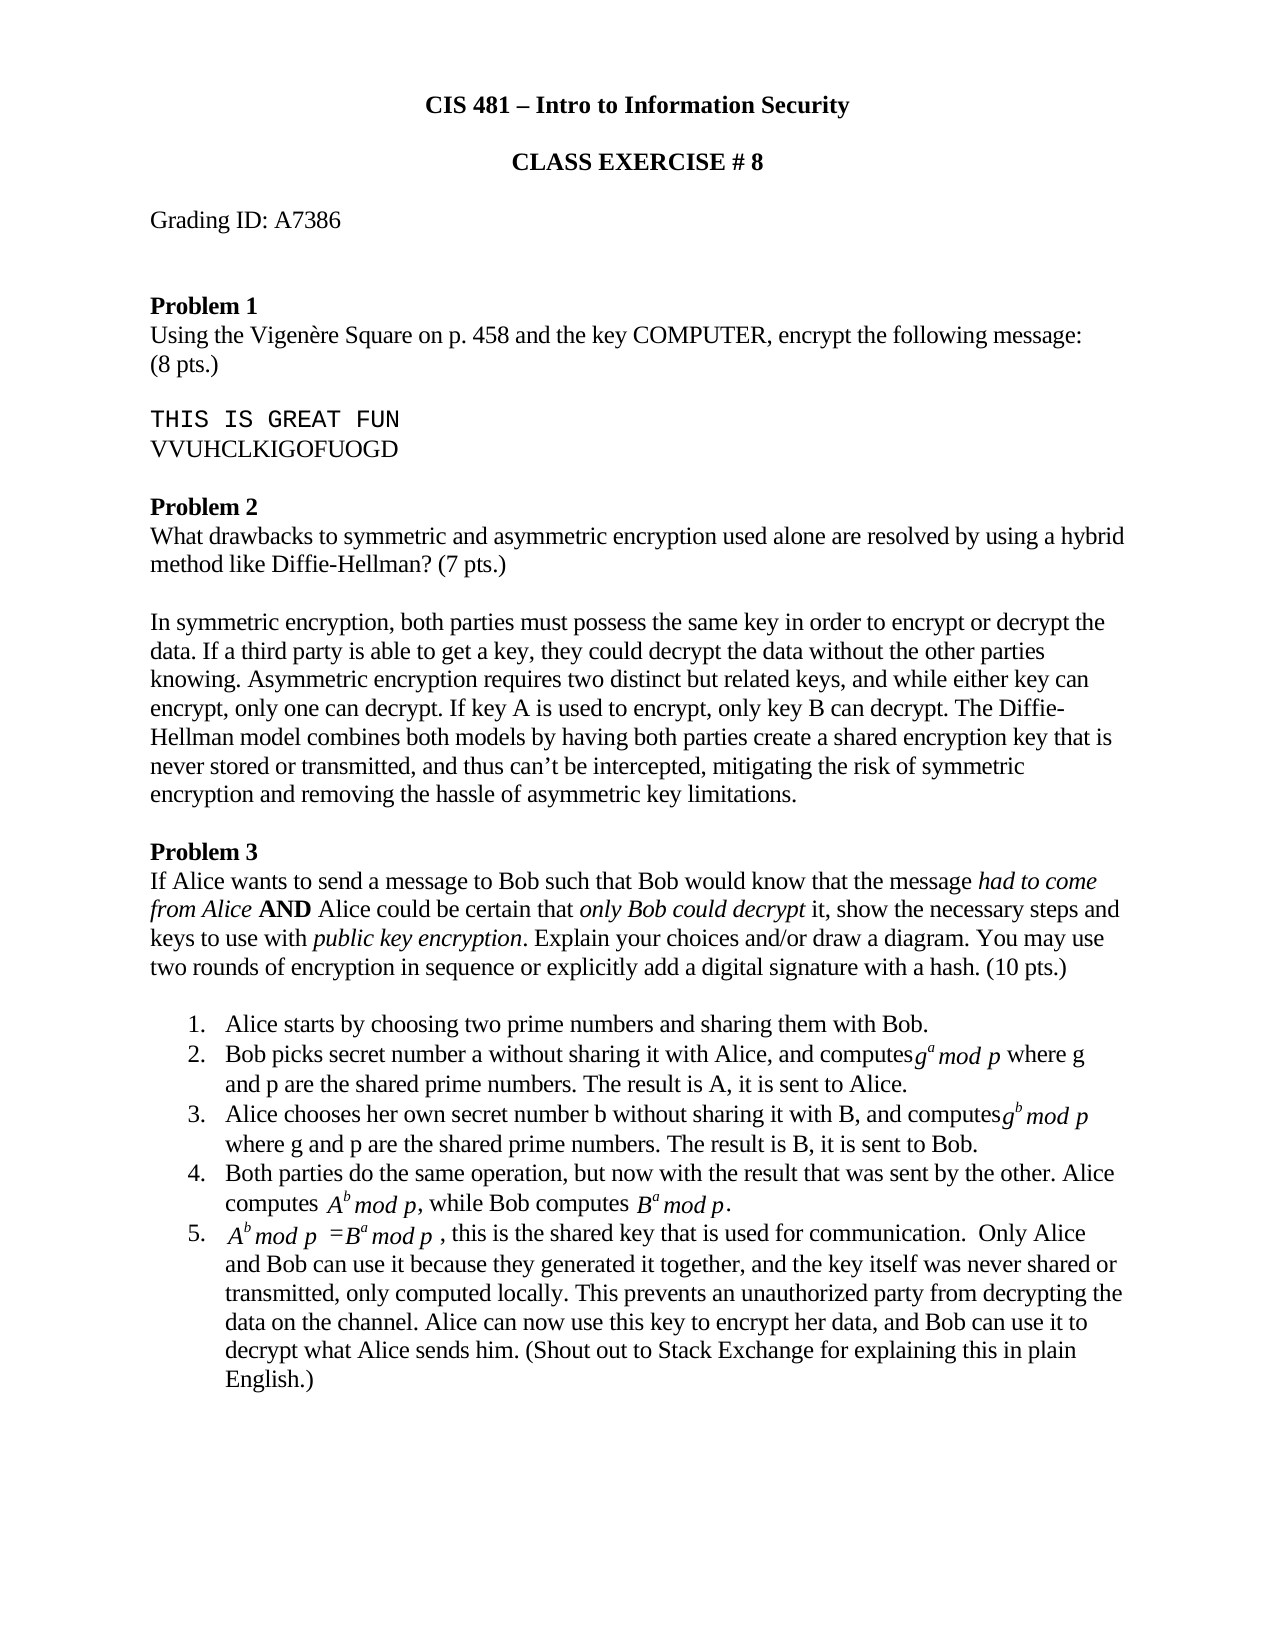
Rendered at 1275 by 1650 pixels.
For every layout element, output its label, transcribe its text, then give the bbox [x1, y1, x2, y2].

list Both parties do the same operation, but now with the result that was sent by the other. Alice computes , while Bob computes . [187, 1158, 1125, 1218]
text (8 pts.) [150, 349, 1125, 377]
text Problem 3 [150, 837, 1125, 866]
text Grading ID: A7386 [150, 205, 1125, 234]
list Alice starts by choosing two prime numbers and sharing them with Bob. [187, 1009, 1125, 1038]
list Alice chooses her own secret number b without sharing it with B, and computes where g and p are the shared prime numbers. The result is B, it is sent to Bob. [187, 1098, 1125, 1158]
text If Alice wants to send a message to Bob such that Bob would know that the message had to come from Alice AND Alice could be certain that only Bob could decrypt it, show the necessary steps and keys to use with public key encryption. Explain your choices and/or draw a diagram. You may use two rounds of encryption in sequence or explicitly add a digital signature with a hash. (10 pts.) [150, 866, 1125, 981]
text THIS IS GREAT FUN [150, 406, 1125, 434]
list = , this is the shared key that is used for communication. Only Alice and Bob can use it because they generated it together, and the key itself was never shared or transmitted, only computed locally. This prevents an unauthorized party from decrypting the data on the channel. Alice can now use this key to encrypt her data, and Bob can use it to decrypt what Alice sends him. (Shout out to Stack Exchange for explaining this in plain English.) [187, 1218, 1125, 1393]
text Using the Vigenère Square on p. 458 and the key COMPUTER, encrypt the following message: [150, 320, 1125, 349]
text Problem 2 [150, 492, 1125, 521]
text What drawbacks to symmetric and asymmetric encryption used alone are resolved by using a hybrid method like Diffie-Hellman? (7 pts.) [150, 521, 1125, 578]
text CLASS EXERCISE # 8 [150, 147, 1125, 176]
text Problem 1 [150, 291, 1125, 320]
text CIS 481 – Intro to Information Security [150, 90, 1125, 119]
text VVUHCLKIGOFUOGD [150, 434, 1125, 463]
text In symmetric encryption, both parties must possess the same key in order to encrypt or decrypt the data. If a third party is able to get a key, they could decrypt the data without the other parties knowing. Asymmetric encryption requires two distinct but related keys, and while either key can encrypt, only one can decrypt. If key A is used to encrypt, only key B can decrypt. The Diffie-Hellman model combines both models by having both parties create a shared encryption key that is never stored or transmitted, and thus can’t be intercepted, mitigating the risk of symmetric encryption and removing the hassle of asymmetric key limitations. [150, 607, 1125, 808]
list Bob picks secret number a without sharing it with Alice, and computes where g and p are the shared prime numbers. The result is A, it is sent to Alice. [187, 1038, 1125, 1098]
